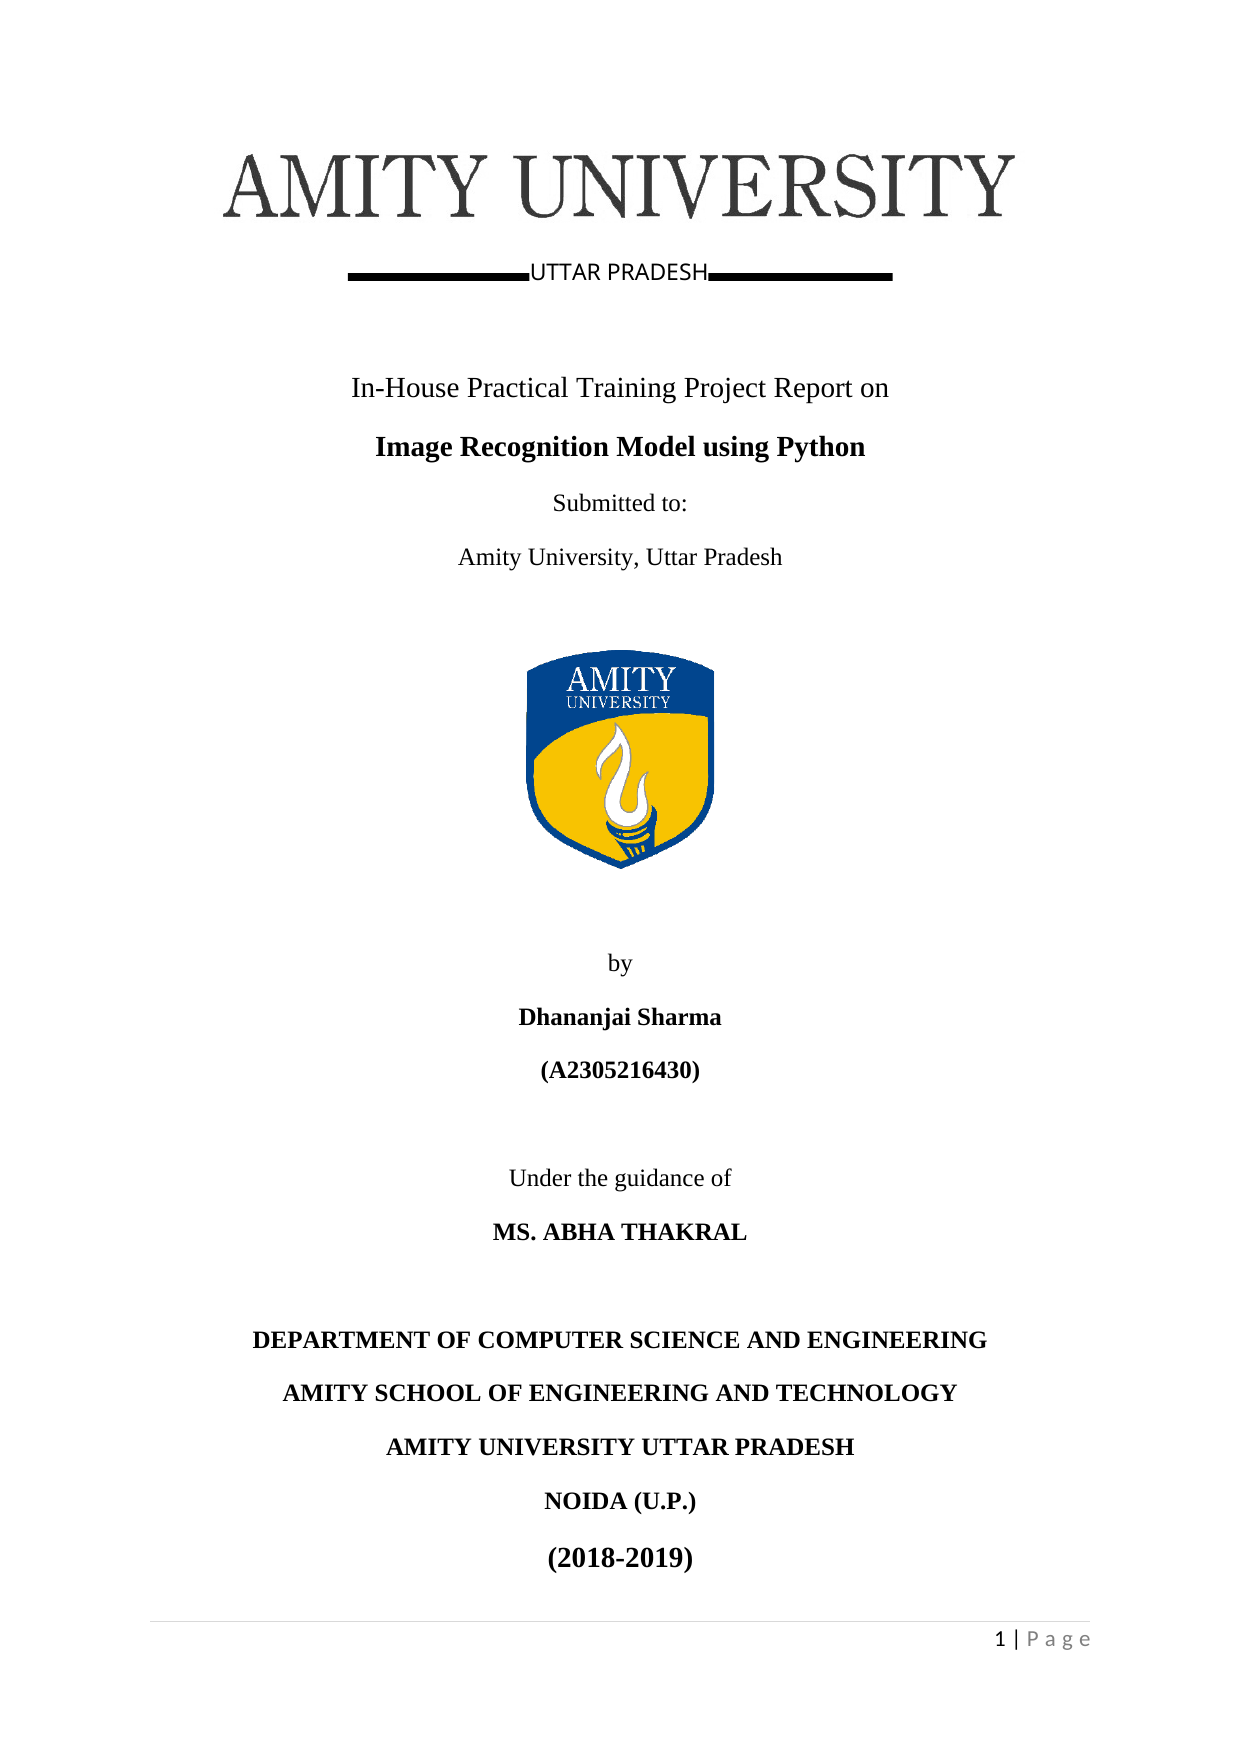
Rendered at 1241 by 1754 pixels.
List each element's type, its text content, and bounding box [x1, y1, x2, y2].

text Amity University, Uttar Pradesh [150, 542, 1090, 571]
text (2018-2019) [150, 1540, 1090, 1574]
text Image Recognition Model using Python [150, 429, 1090, 463]
text MS. ABHA THAKRAL [150, 1217, 1090, 1246]
text by [150, 948, 1090, 976]
picture [347, 273, 530, 281]
text (A2305216430) [150, 1055, 1090, 1084]
text AMITY UNIVERSITY UTTAR PRADESH [150, 1432, 1090, 1461]
picture [526, 650, 715, 869]
text Submitted to: [150, 488, 1090, 517]
text Dhananjai Sharma [150, 1002, 1090, 1030]
text UTTAR PRADESH [150, 256, 1090, 287]
text In-House Practical Training Project Report on [150, 370, 1090, 403]
text DEPARTMENT OF COMPUTER SCIENCE AND ENGINEERING [150, 1325, 1090, 1353]
text Under the guidance of [150, 1163, 1090, 1192]
picture [708, 273, 893, 281]
text NOIDA (U.P.) [150, 1486, 1090, 1515]
picture [214, 150, 1027, 232]
text AMITY SCHOOL OF ENGINEERING AND TECHNOLOGY [150, 1378, 1090, 1407]
